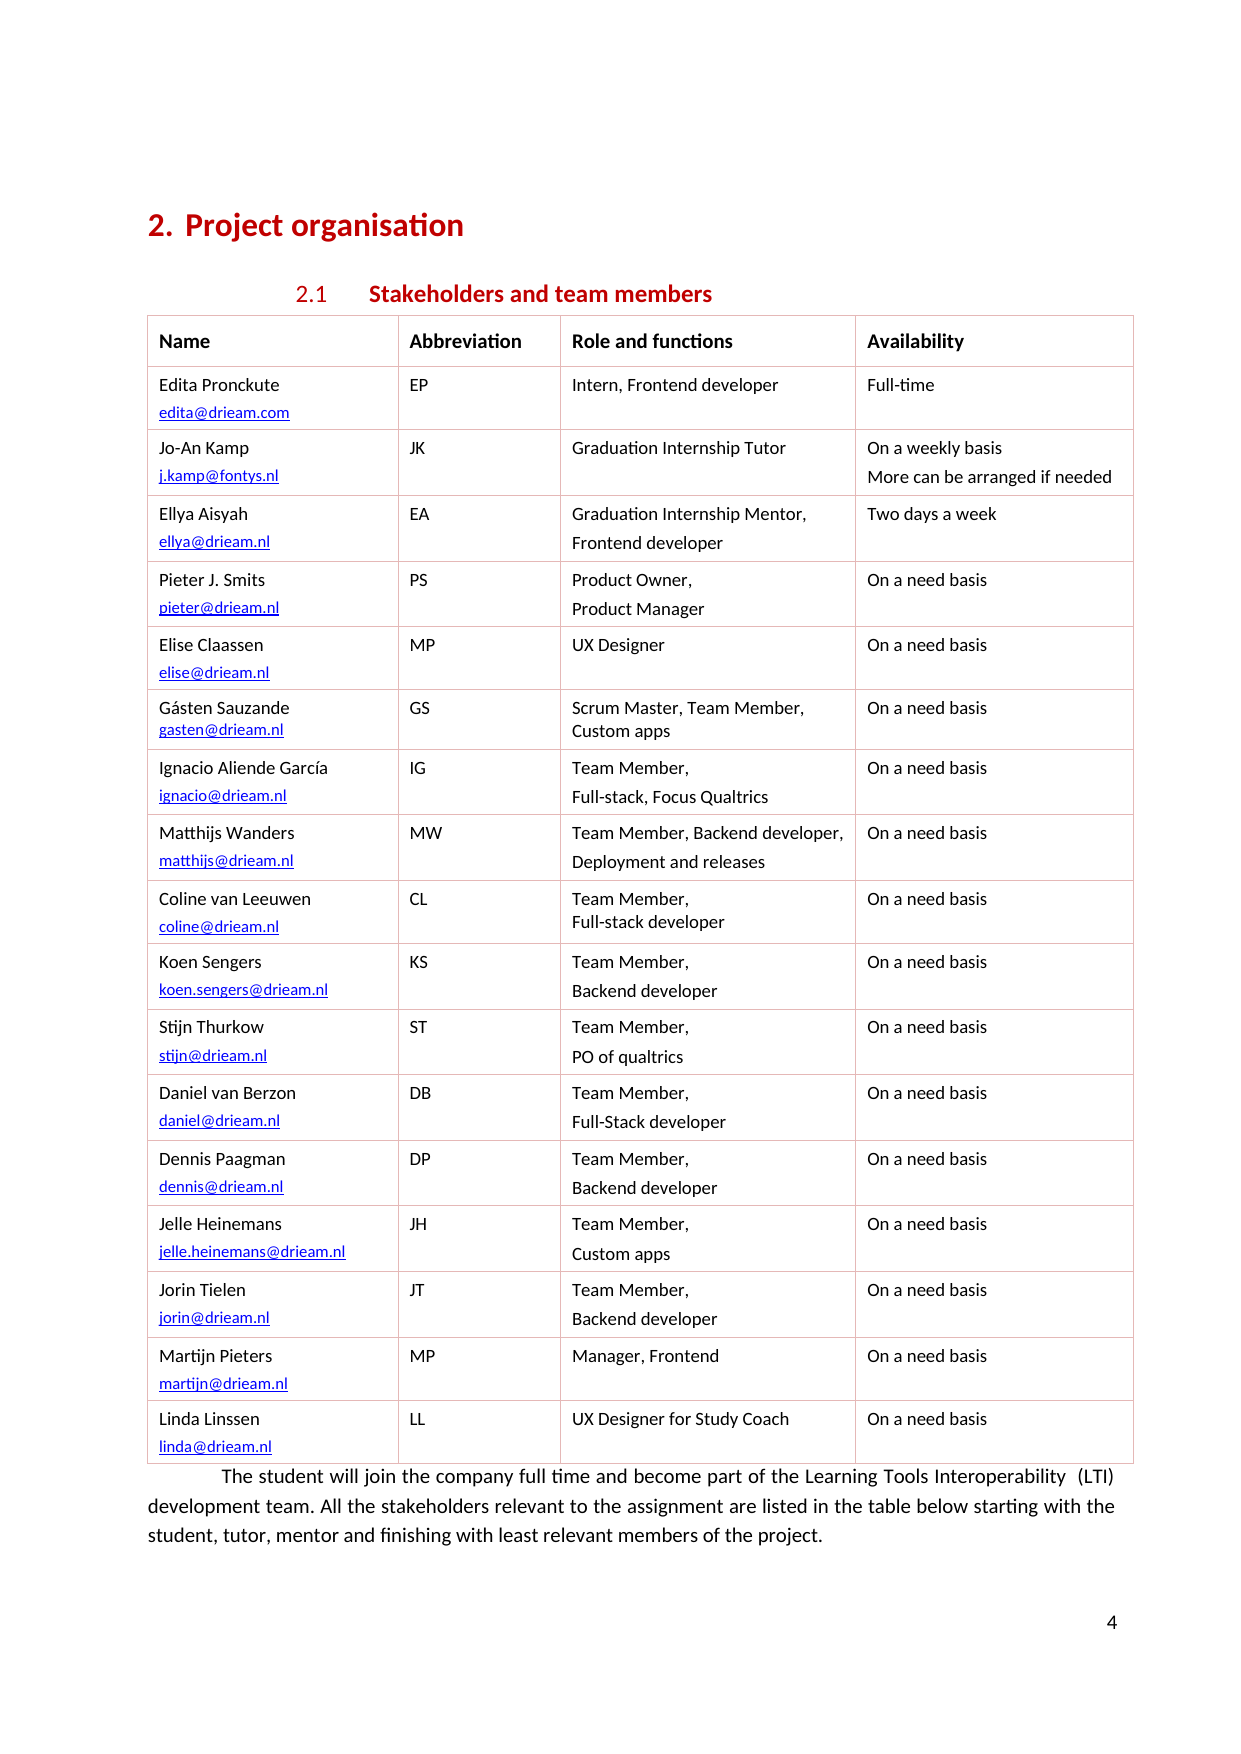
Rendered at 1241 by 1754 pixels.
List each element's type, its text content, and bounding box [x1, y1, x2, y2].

table_cell On a need basis [856, 1206, 1133, 1271]
table_cell Graduation Internship Tutor [561, 430, 855, 495]
table_cell CL [399, 881, 560, 943]
subtitle Project organisation [148, 204, 1117, 245]
table_cell GS [399, 690, 560, 748]
table_cell On a need basis [856, 1141, 1133, 1205]
table_cell On a need basis [856, 1338, 1133, 1399]
table_cell UX Designer [561, 627, 855, 689]
table_cell On a need basis [856, 1272, 1133, 1337]
table_cell Linda Linssen linda@drieam.nl [148, 1401, 398, 1463]
table_cell LL [399, 1401, 560, 1463]
table_cell On a need basis [856, 1401, 1133, 1463]
table_cell JK [399, 430, 560, 495]
table_cell Product Owner, Product Manager [561, 562, 855, 626]
table_cell ST [399, 1010, 560, 1074]
table_cell EA [399, 496, 560, 561]
table_cell Team Member, Backend developer [561, 1272, 855, 1337]
table_cell KS [399, 944, 560, 1008]
table_cell Graduation Internship Mentor, Frontend developer [561, 496, 855, 561]
table_cell Gásten Sauzande gasten@drieam.nl [148, 690, 398, 748]
table_cell DB [399, 1075, 560, 1140]
table_cell Koen Sengers koen.sengers@drieam.nl [148, 944, 398, 1008]
table_cell On a need basis [856, 1075, 1133, 1140]
table_cell Intern, Frontend developer [561, 367, 855, 429]
subtitle Stakeholders and team members [221, 278, 1117, 308]
table_header Availability [856, 316, 1133, 366]
table_cell Jo-An Kamp j.kamp@fontys.nl [148, 430, 398, 495]
table_cell On a need basis [856, 690, 1133, 748]
text The student will join the company full time and become part of the Learning Tools Interoperability (LTI) development team. All the stakeholders relevant to the assignment are listed in the table below starting with the student, tutor, mentor and finishing with least relevant members of the project. [148, 1464, 1117, 1547]
table_cell Team Member, Full-stack, Focus Qualtrics [561, 750, 855, 814]
table_cell Full-time [856, 367, 1133, 429]
table_cell UX Designer for Study Coach [561, 1401, 855, 1463]
table_cell Pieter J. Smits pieter@drieam.nl [148, 562, 398, 626]
table_cell Daniel van Berzon daniel@drieam.nl [148, 1075, 398, 1140]
table_cell IG [399, 750, 560, 814]
table_cell On a weekly basis More can be arranged if needed [856, 430, 1133, 495]
table_cell Ignacio Aliende García ignacio@drieam.nl [148, 750, 398, 814]
table_cell On a need basis [856, 750, 1133, 814]
table_cell Scrum Master, Team Member, Custom apps [561, 690, 855, 748]
table_cell EP [399, 367, 560, 429]
table_cell Team Member, Backend developer, Deployment and releases [561, 815, 855, 880]
table_cell JT [399, 1272, 560, 1337]
table_header Abbreviation [399, 316, 560, 366]
table_cell Manager, Frontend [561, 1338, 855, 1399]
table_cell JH [399, 1206, 560, 1271]
table_cell On a need basis [856, 881, 1133, 943]
table_cell Stijn Thurkow stijn@drieam.nl [148, 1010, 398, 1074]
table_cell Coline van Leeuwen coline@drieam.nl [148, 881, 398, 943]
table_cell MP [399, 1338, 560, 1399]
table_cell Team Member, Backend developer [561, 1141, 855, 1205]
table_cell Jorin Tielen jorin@drieam.nl [148, 1272, 398, 1337]
table_cell DP [399, 1141, 560, 1205]
table_cell PS [399, 562, 560, 626]
table_cell Team Member, Custom apps [561, 1206, 855, 1271]
table_cell Dennis Paagman dennis@drieam.nl [148, 1141, 398, 1205]
table_cell On a need basis [856, 815, 1133, 880]
table_cell Martijn Pieters martijn@drieam.nl [148, 1338, 398, 1399]
table_cell Elise Claassen elise@drieam.nl [148, 627, 398, 689]
table_cell Team Member, Backend developer [561, 944, 855, 1008]
table_cell On a need basis [856, 1010, 1133, 1074]
table_cell Jelle Heinemans jelle.heinemans@drieam.nl [148, 1206, 398, 1271]
table_cell Team Member, Full-Stack developer [561, 1075, 855, 1140]
table_cell Matthijs Wanders matthijs@drieam.nl [148, 815, 398, 880]
table_header Name [148, 316, 398, 366]
table_cell Team Member, Full-stack developer [561, 881, 855, 943]
table_header Role and functions [561, 316, 855, 366]
table_cell On a need basis [856, 562, 1133, 626]
table_cell Ellya Aisyah ellya@drieam.nl [148, 496, 398, 561]
table_cell MP [399, 627, 560, 689]
table_cell On a need basis [856, 627, 1133, 689]
table_cell MW [399, 815, 560, 880]
table_cell Two days a week [856, 496, 1133, 561]
table_cell On a need basis [856, 944, 1133, 1008]
table_cell Team Member, PO of qualtrics [561, 1010, 855, 1074]
table_cell Edita Pronckute edita@drieam.com [148, 367, 398, 429]
